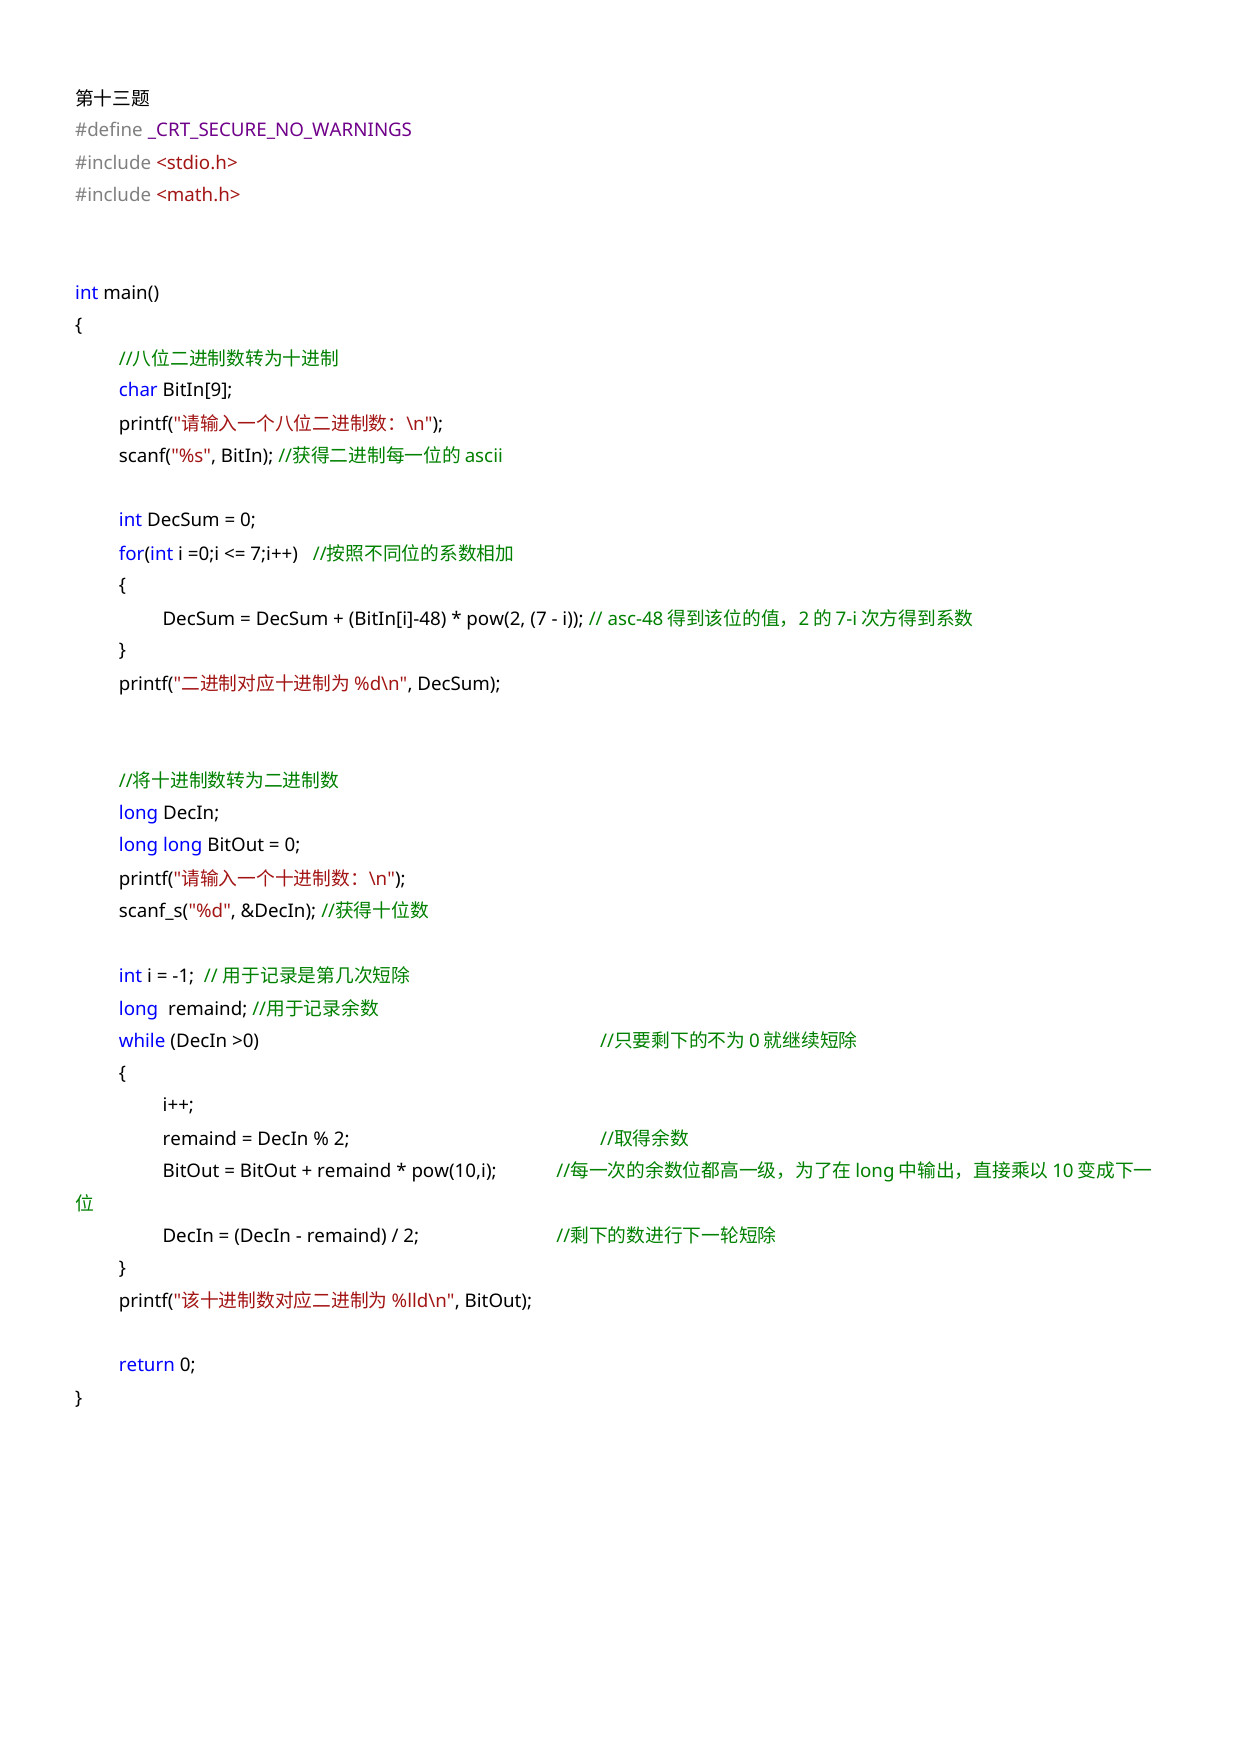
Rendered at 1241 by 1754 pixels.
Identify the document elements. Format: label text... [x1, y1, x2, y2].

text scanf("%s", BitIn); //获得二进制每一位的ascii [75, 438, 1165, 471]
text { [75, 308, 1165, 341]
text char BitIn[9]; [75, 373, 1165, 406]
text { [75, 568, 1165, 601]
text #include <math.h> [75, 178, 1165, 211]
text while (DecIn >0) //只要剩下的不为0就继续短除 [75, 1023, 1165, 1056]
text long DecIn; [75, 796, 1165, 828]
text DecSum = DecSum + (BitIn[i]-48) * pow(2, (7 - i)); // asc-48得到该位的值，2的7-i次方得到系数 [75, 601, 1165, 633]
text } [75, 633, 1165, 666]
text { [75, 1056, 1165, 1088]
text DecIn = (DecIn - remaind) / 2; //剩下的数进行下一轮短除 [75, 1218, 1165, 1251]
text int DecSum = 0; [75, 503, 1165, 536]
text int i = -1; // 用于记录是第几次短除 [75, 958, 1165, 991]
text i++; [75, 1088, 1165, 1121]
text printf("该十进制数对应二进制为 %lld\n", BitOut); [75, 1283, 1165, 1316]
text printf("请输入一个八位二进制数：\n"); [75, 406, 1165, 438]
text printf("二进制对应十进制为 %d\n", DecSum); [75, 666, 1165, 698]
text } [75, 1381, 1165, 1413]
text 第十三题 [75, 81, 1165, 113]
text int main() [75, 276, 1165, 308]
text long remaind; //用于记录余数 [75, 991, 1165, 1023]
text #include <stdio.h> [75, 146, 1165, 178]
text BitOut = BitOut + remaind * pow(10,i); //每一次的余数位都高一级，为了在long中输出，直接乘以10变成下一位 [75, 1153, 1165, 1218]
text //八位二进制数转为十进制 [75, 341, 1165, 373]
text remaind = DecIn % 2; //取得余数 [75, 1121, 1165, 1153]
text scanf_s("%d", &DecIn); //获得十位数 [75, 893, 1165, 926]
text long long BitOut = 0; [75, 828, 1165, 861]
text } [75, 1251, 1165, 1283]
text for(int i =0;i <= 7;i++) //按照不同位的系数相加 [75, 536, 1165, 568]
text printf("请输入一个十进制数：\n"); [75, 861, 1165, 893]
text return 0; [75, 1348, 1165, 1381]
text #define _CRT_SECURE_NO_WARNINGS [75, 113, 1165, 146]
text //将十进制数转为二进制数 [75, 763, 1165, 796]
